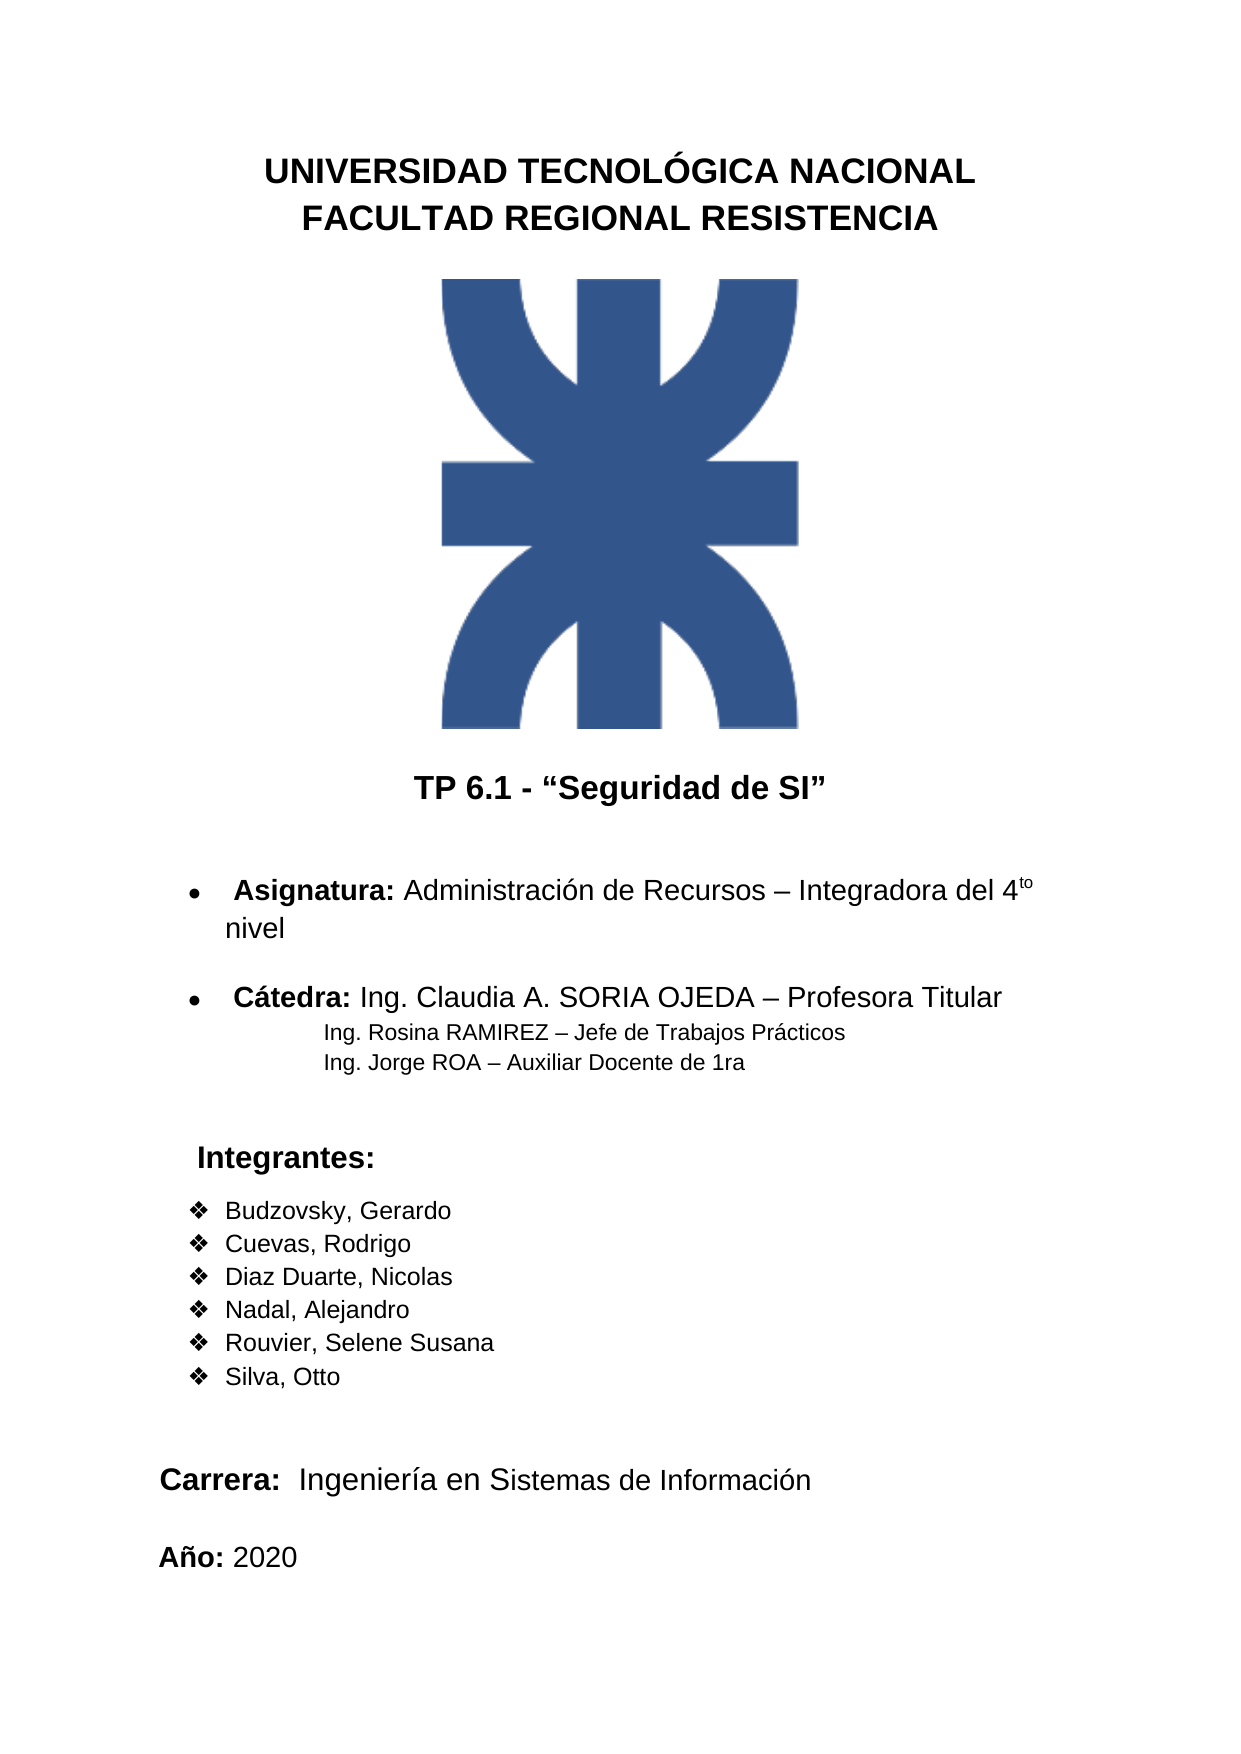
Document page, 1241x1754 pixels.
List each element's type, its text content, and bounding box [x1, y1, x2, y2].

text Ing. Rosina RAMIREZ – Jefe de Trabajos Prácticos [298, 1019, 1090, 1045]
list Diaz Duarte, Nicolas [187, 1262, 1090, 1291]
picture [441, 279, 799, 729]
text Año: 2020 [150, 1540, 1090, 1574]
text Carrera: Ingeniería en Sistemas de Información [150, 1461, 1090, 1496]
text Ing. Jorge ROA – Auxiliar Docente de 1ra [298, 1049, 1090, 1075]
list Asignatura: Administración de Recursos – Integradora del 4to nivel [187, 873, 1090, 945]
text Integrantes: [187, 1139, 1090, 1176]
list Cátedra: Ing. Claudia A. SORIA OJEDA – Profesora Titular [187, 980, 1090, 1014]
text FACULTAD REGIONAL RESISTENCIA [150, 197, 1090, 237]
text TP 6.1 - “Seguridad de SI” [150, 768, 1090, 807]
list Silva, Otto [187, 1361, 1090, 1390]
list Nadal, Alejandro [187, 1295, 1090, 1324]
list Budzovsky, Gerardo [187, 1196, 1090, 1225]
list Rouvier, Selene Susana [187, 1328, 1090, 1357]
text UNIVERSIDAD TECNOLÓGICA NACIONAL [150, 150, 1090, 191]
list Cuevas, Rodrigo [187, 1229, 1090, 1258]
